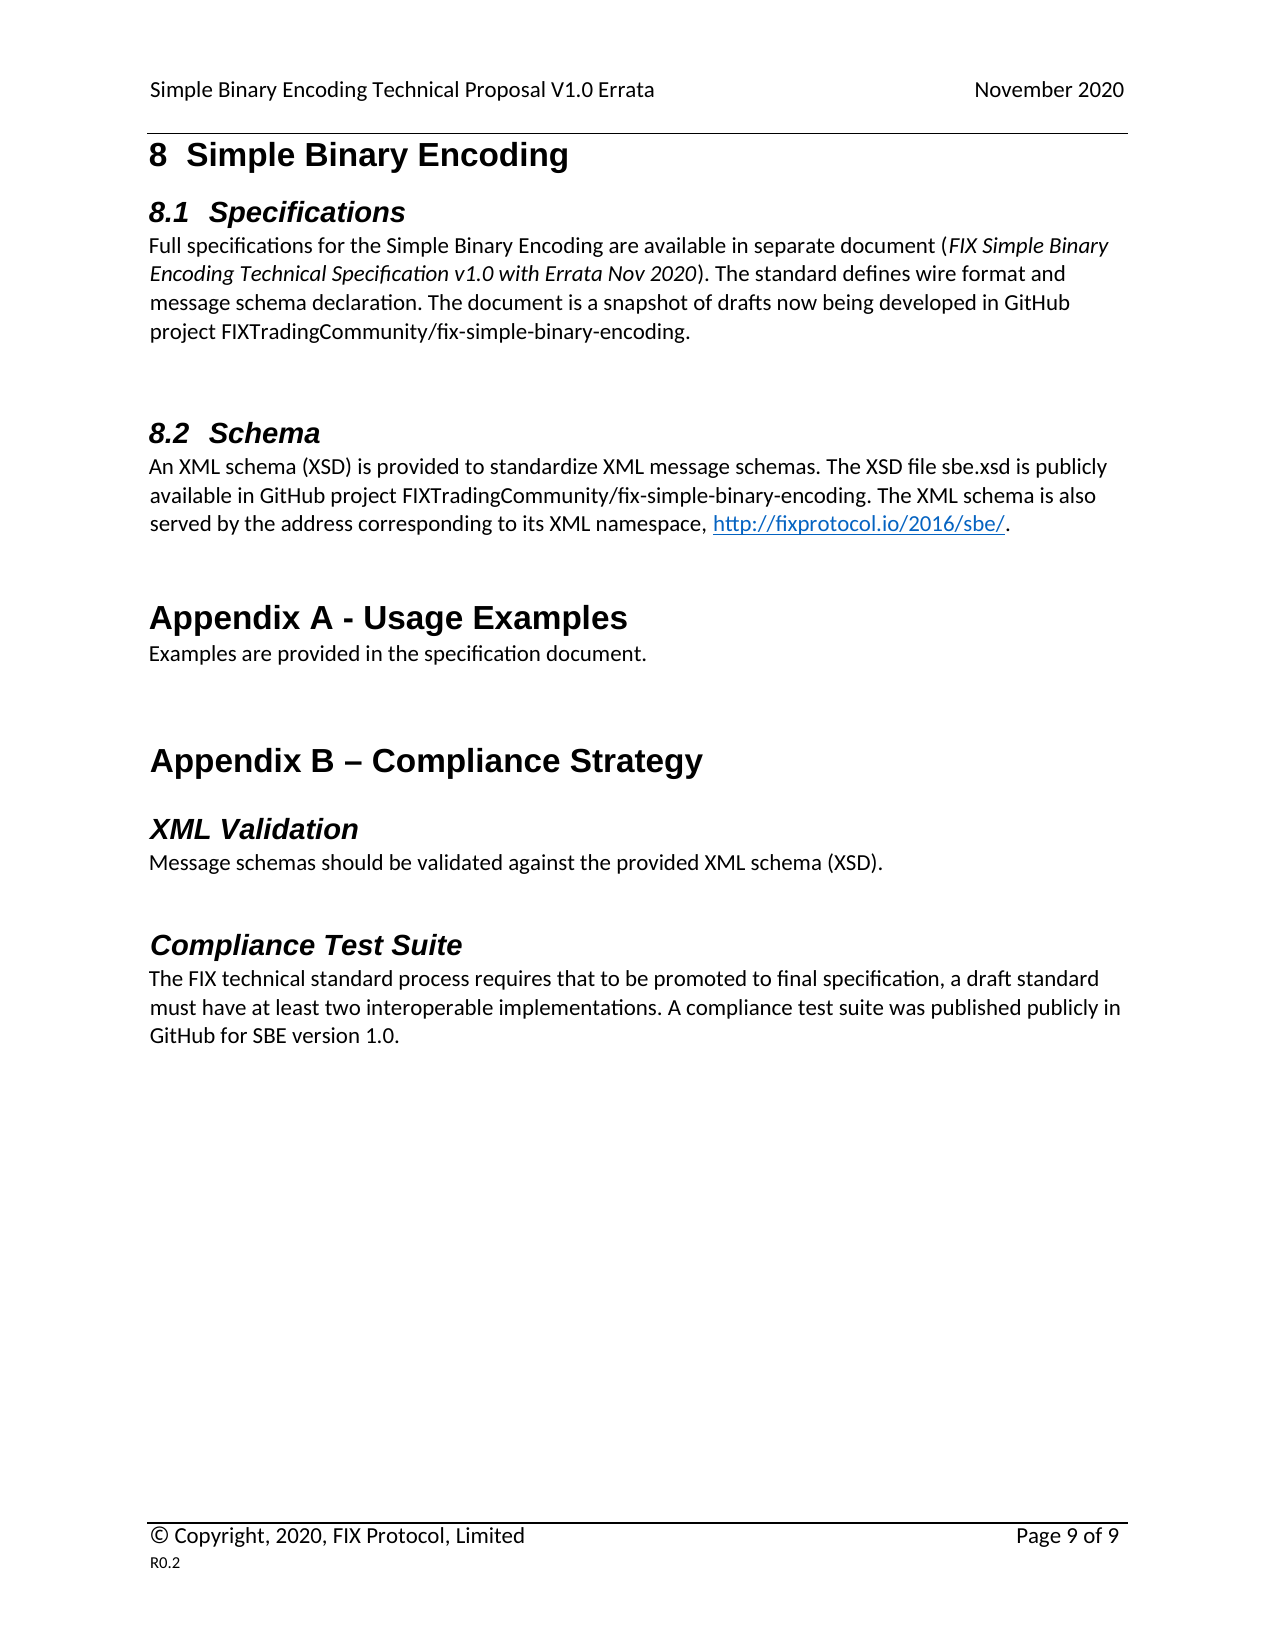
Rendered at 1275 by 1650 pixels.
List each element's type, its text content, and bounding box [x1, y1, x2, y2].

subtitle XML Validation [150, 812, 1124, 846]
subtitle Appendix B – Compliance Strategy [149, 741, 1124, 780]
text Appendix A - Usage Examples [148, 598, 1124, 636]
subtitle Specifications [148, 195, 1124, 228]
text An XML schema (XSD) is provided to standardize XML message schemas. The XSD file sbe.xsd is publicly available in GitHub project FIXTradingCommunity/fix-simple-binary-encoding. The XML schema is also served by the address corresponding to its XML namespace, http://fixprotocol.io/2016/sbe/. [148, 452, 1124, 538]
subtitle Schema [148, 416, 1124, 450]
subtitle Simple Binary Encoding [148, 135, 1124, 174]
text The FIX technical standard process requires that to be promoted to final specification, a draft standard must have at least two interoperable implementations. A compliance test suite was published publicly in GitHub for SBE version 1.0. [148, 964, 1124, 1049]
subtitle Compliance Test Suite [150, 928, 1124, 962]
text Full specifications for the Simple Binary Encoding are available in separate document (FIX Simple Binary Encoding Technical Specification v1.0 with Errata Nov 2020). The standard defines wire format and message schema declaration. The document is a snapshot of drafts now being developed in GitHub project FIXTradingCommunity/fix-simple-binary-encoding. [148, 231, 1124, 345]
text Message schemas should be validated against the provided XML schema (XSD). [148, 848, 1124, 876]
text Examples are provided in the specification document. [148, 639, 1124, 667]
